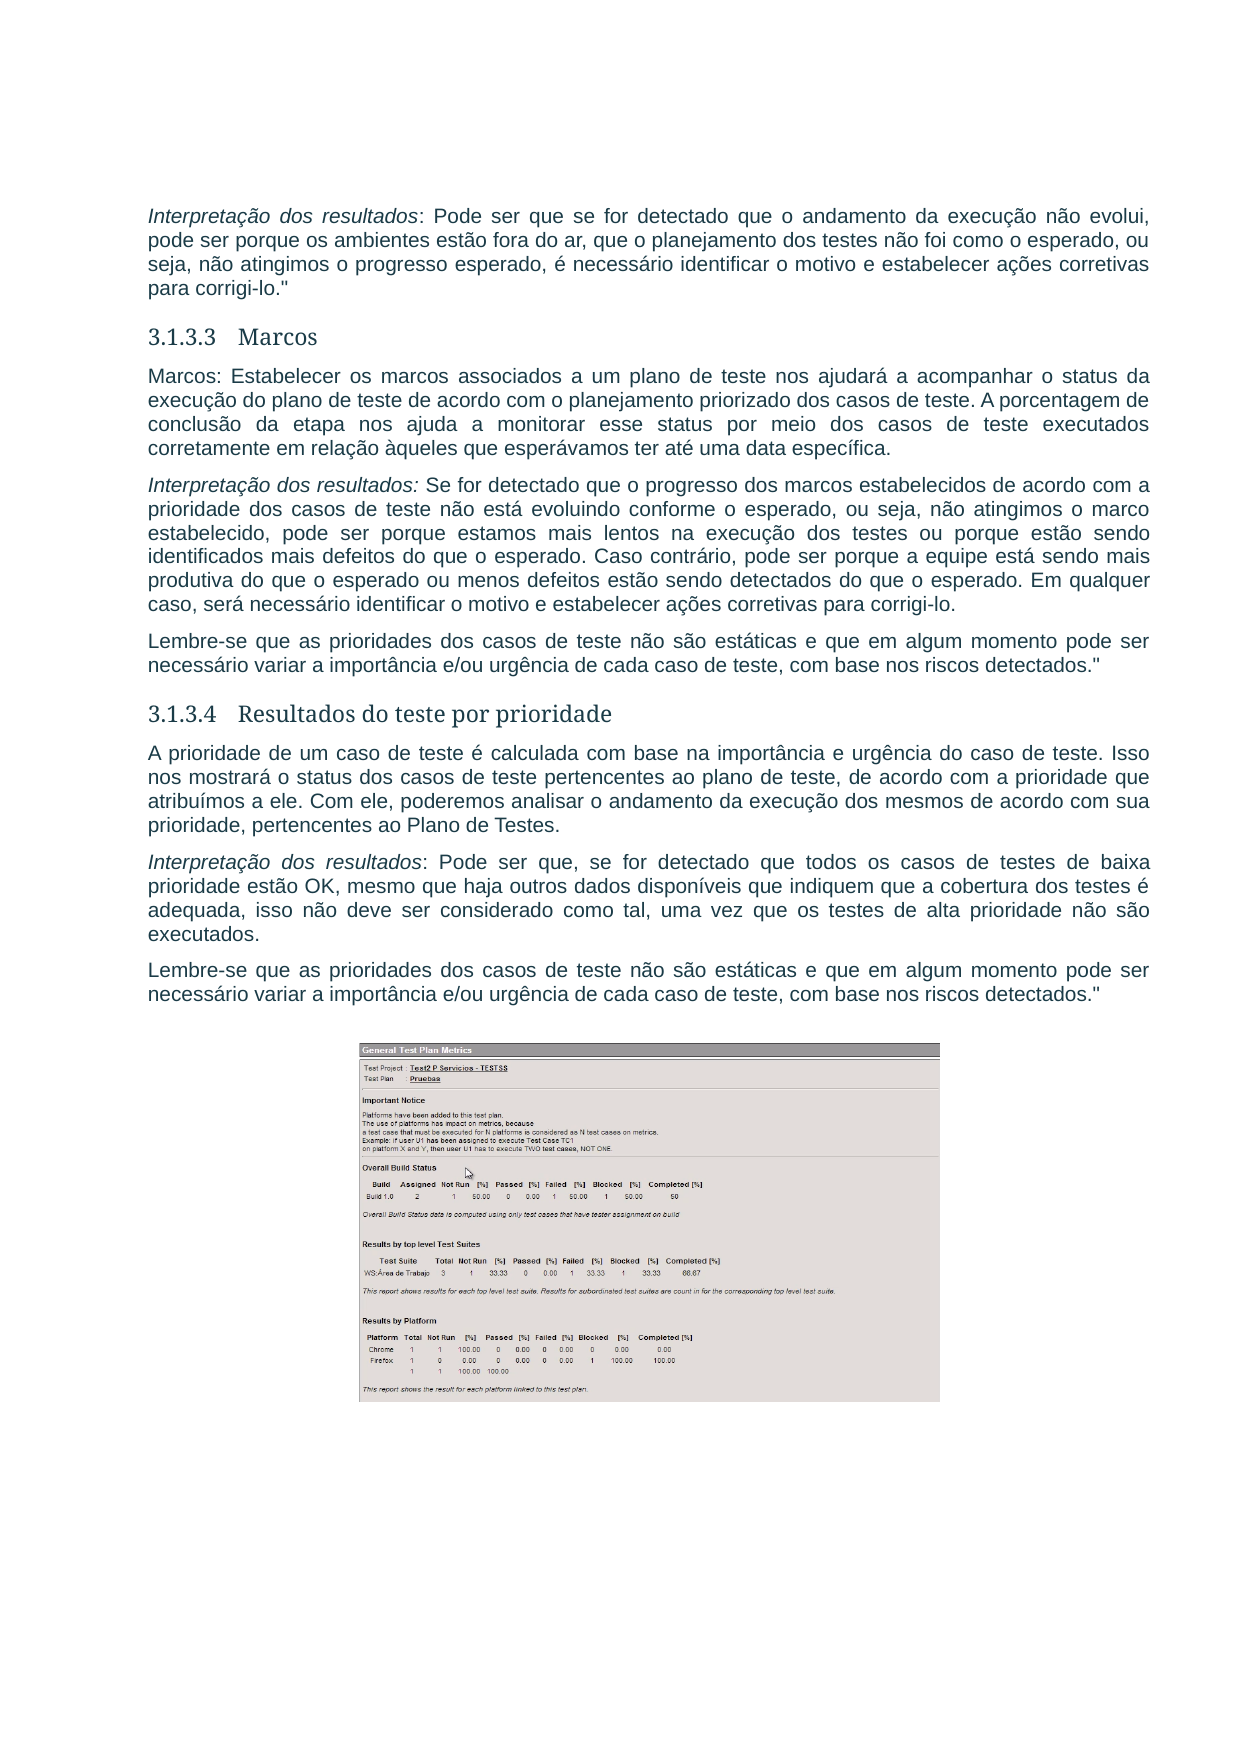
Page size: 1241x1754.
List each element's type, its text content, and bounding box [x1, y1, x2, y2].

text Interpretação dos resultados: Pode ser que se for detectado que o andamento da execução não evolui, pode ser porque os ambientes estão fora do ar, que o planejamento dos testes não foi como o esperado, ou seja, não atingimos o progresso esperado, é necessário identificar o motivo e estabelecer ações corretivas para corrigi-lo." [148, 204, 1152, 299]
text Interpretação dos resultados: Pode ser que, se for detectado que todos os casos de testes de baixa prioridade estão OK, mesmo que haja outros dados disponíveis que indiquem que a cobertura dos testes é adequada, isso não deve ser considerado como tal, uma vez que os testes de alta prioridade não são executados. [148, 849, 1152, 945]
subtitle Resultados do teste por prioridade [148, 697, 1152, 729]
text Marcos: Estabelecer os marcos associados a um plano de teste nos ajudará a acompanhar o status da execução do plano de teste de acordo com o planejamento priorizado dos casos de teste. A porcentagem de conclusão da etapa nos ajuda a monitorar esse status por meio dos casos de teste executados corretamente em relação àqueles que esperávamos ter até uma data específica. [148, 364, 1152, 460]
subtitle Marcos [148, 320, 1152, 352]
text Lembre-se que as prioridades dos casos de teste não são estáticas e que em algum momento pode ser necessário variar a importância e/ou urgência de cada caso de teste, com base nos riscos detectados." [148, 958, 1152, 1030]
picture [359, 1042, 940, 1402]
text Lembre-se que as prioridades dos casos de teste não são estáticas e que em algum momento pode ser necessário variar a importância e/ou urgência de cada caso de teste, com base nos riscos detectados." [148, 629, 1152, 677]
text A prioridade de um caso de teste é calculada com base na importância e urgência do caso de teste. Isso nos mostrará o status dos casos de teste pertencentes ao plano de teste, de acordo com a prioridade que atribuímos a ele. Com ele, poderemos analisar o andamento da execução dos mesmos de acordo com sua prioridade, pertencentes ao Plano de Testes. [148, 741, 1152, 837]
text Interpretação dos resultados: Se for detectado que o progresso dos marcos estabelecidos de acordo com a prioridade dos casos de teste não está evoluindo conforme o esperado, ou seja, não atingimos o marco estabelecido, pode ser porque estamos mais lentos na execução dos testes ou porque estão sendo identificados mais defeitos do que o esperado. Caso contrário, pode ser porque a equipe está sendo mais produtiva do que o esperado ou menos defeitos estão sendo detectados do que o esperado. Em qualquer caso, será necessário identificar o motivo e estabelecer ações corretivas para corrigi-lo. [148, 472, 1152, 616]
